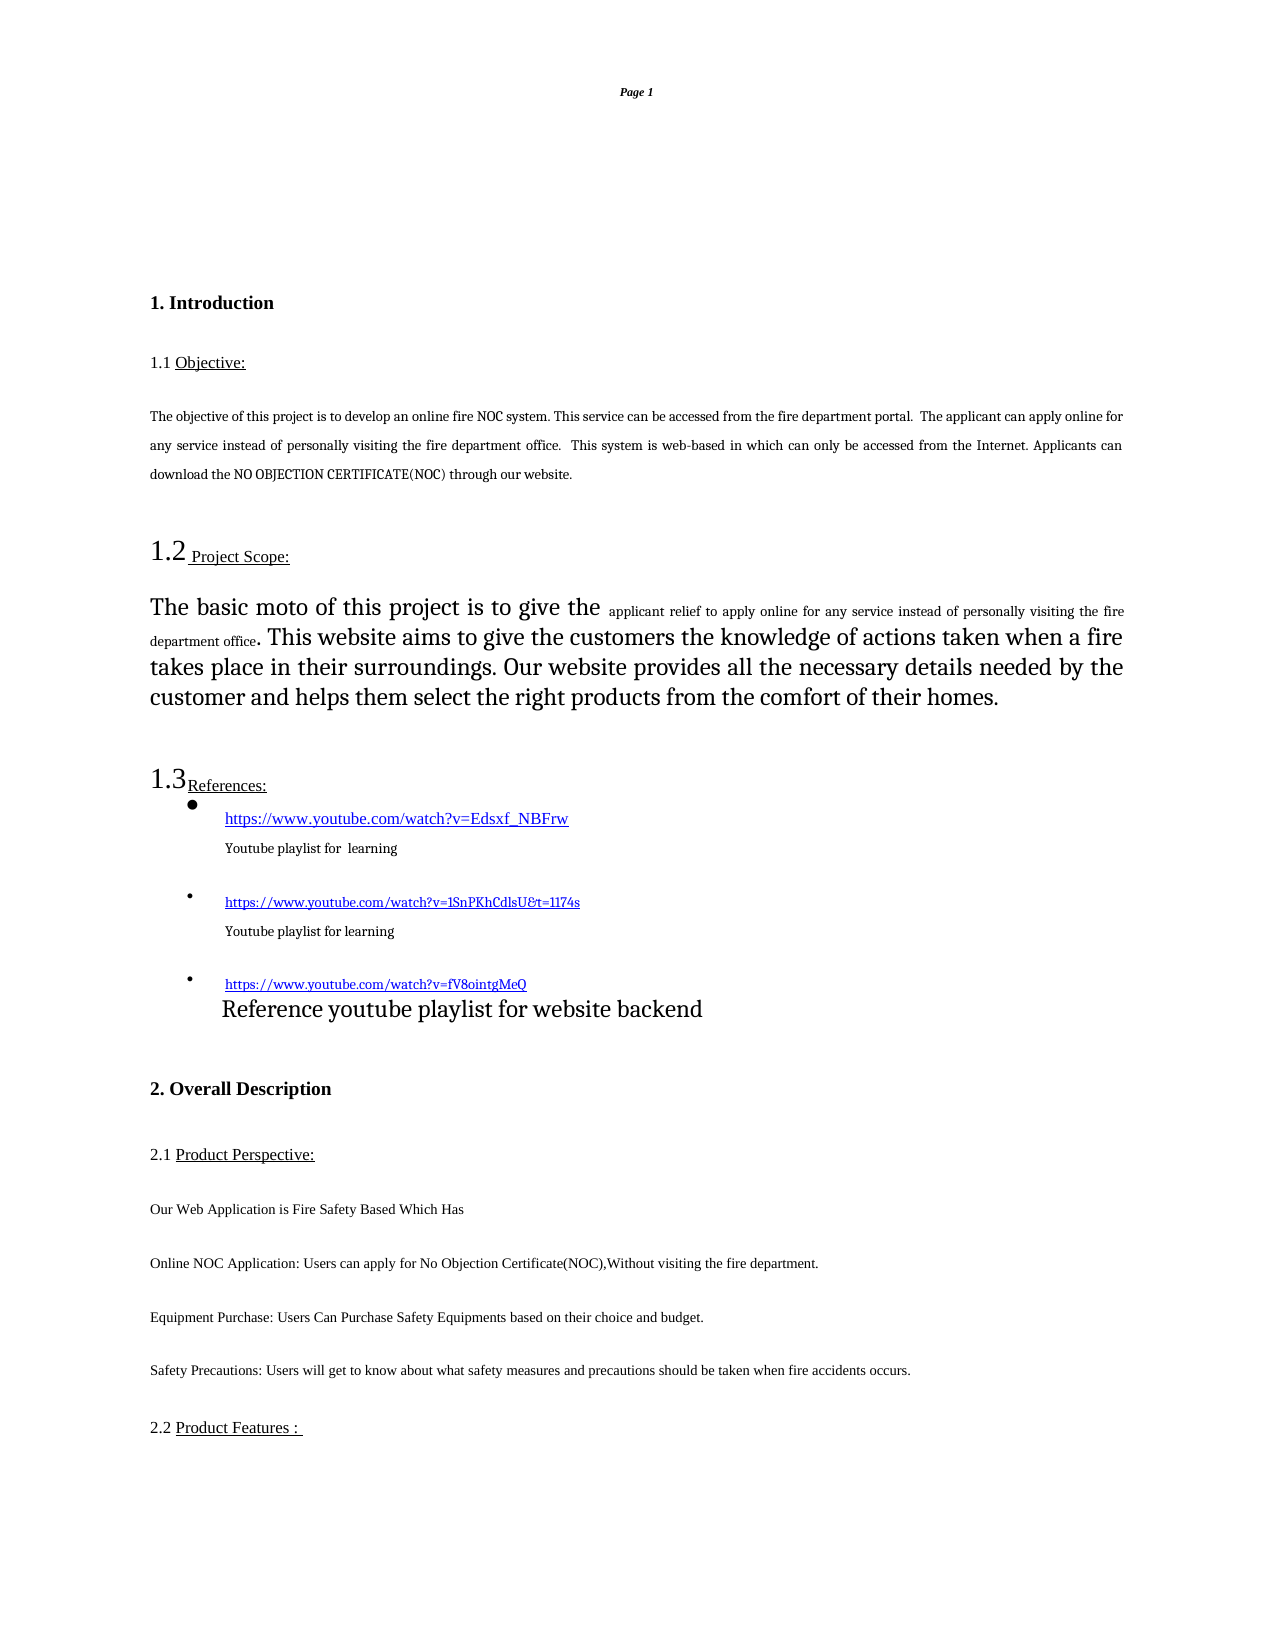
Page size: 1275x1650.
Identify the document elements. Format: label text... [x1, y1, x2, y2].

text 1.1 Objective: [150, 338, 1125, 372]
list Youtube playlist for learning [225, 828, 1125, 857]
list https://www.youtube.com/watch?v=fV8ointgMeQ [187, 965, 1125, 993]
list References: [150, 761, 1125, 795]
text Our Web Application is Fire Safety Based Which Has [150, 1189, 1125, 1218]
list Youtube playlist for learning [225, 911, 1125, 940]
list https://www.youtube.com/watch?v=Edsxf_NBFrw [187, 795, 1125, 828]
text Reference youtube playlist for website backend [150, 993, 1125, 1023]
text 2.2 Product Features : [150, 1404, 1125, 1437]
text The objective of this project is to develop an online fire NOC system. This service can be accessed from the fire department portal. The applicant can apply online for any service instead of personally visiting the fire department office. This system is web-based in which can only be accessed from the Internet. Applicants can download the NO OBJECTION CERTIFICATE(NOC) through our website. [150, 397, 1125, 483]
text 1. Introduction [150, 275, 1125, 313]
text The basic moto of this project is to give the applicant relief to apply online for any service instead of personally visiting the fire department office. This website aims to give the customers the knowledge of actions taken when a fire takes place in their surroundings. Our website provides all the necessary details needed by the customer and helps them select the right products from the comfort of their homes. [150, 592, 1125, 711]
text Online NOC Application: Users can apply for No Objection Certificate(NOC),Without visiting the fire department. [150, 1243, 1125, 1271]
list Project Scope: [150, 533, 1125, 567]
text Safety Precautions: Users will get to know about what safety measures and precautions should be taken when fire accidents occurs. [150, 1350, 1125, 1379]
list https://www.youtube.com/watch?v=1SnPKhCdlsU&t=1174s [187, 882, 1125, 911]
text 2. Overall Description [150, 1061, 1125, 1099]
text 2.1 Product Perspective: [150, 1130, 1125, 1164]
text Equipment Purchase: Users Can Purchase Safety Equipments based on their choice and budget. [150, 1296, 1125, 1325]
